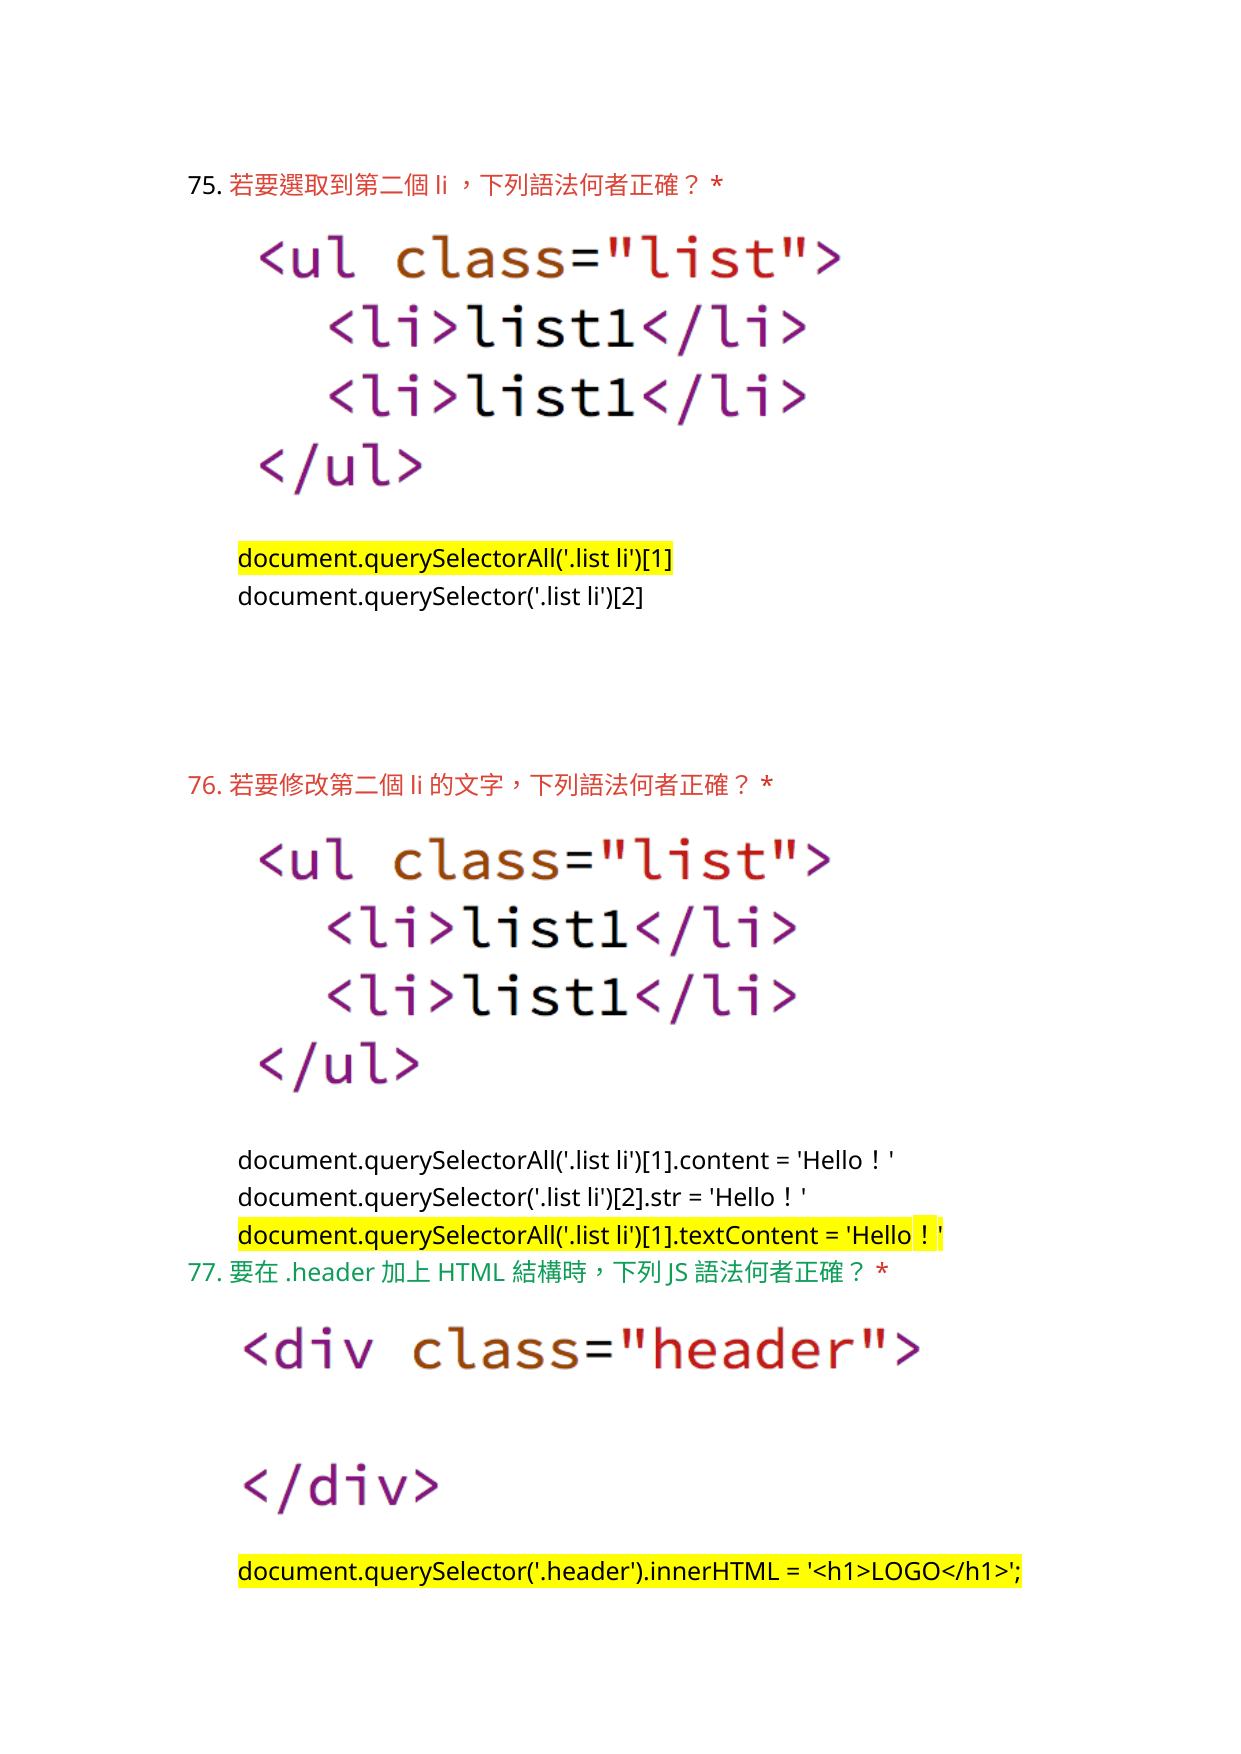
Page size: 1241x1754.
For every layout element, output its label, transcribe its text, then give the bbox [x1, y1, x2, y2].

text document.querySelector('.list li')[2].str = 'Hello！' [237, 1177, 1053, 1214]
text 77. 要在 .header 加上 HTML 結構時，下列 JS 語法何者正確？ * [187, 1252, 1053, 1289]
picture [237, 207, 943, 534]
text document.querySelectorAll('.list li')[1] [237, 539, 1053, 577]
text document.querySelector('.header').innerHTML = '<h1>LOGO</h1>'; [237, 1552, 1053, 1589]
text 76. 若要修改第二個 li 的文字，下列語法何者正確？ * [187, 764, 1053, 802]
picture [237, 810, 931, 1131]
text document.querySelectorAll('.list li')[1].textContent = 'Hello！' [237, 1214, 1053, 1252]
text 75. 若要選取到第二個 li ，下列語法何者正確？ * [187, 164, 1053, 202]
picture [237, 1303, 944, 1538]
text document.querySelectorAll('.list li')[1].content = 'Hello！' [237, 1139, 1053, 1177]
text document.querySelector('.list li')[2] [237, 577, 1053, 614]
